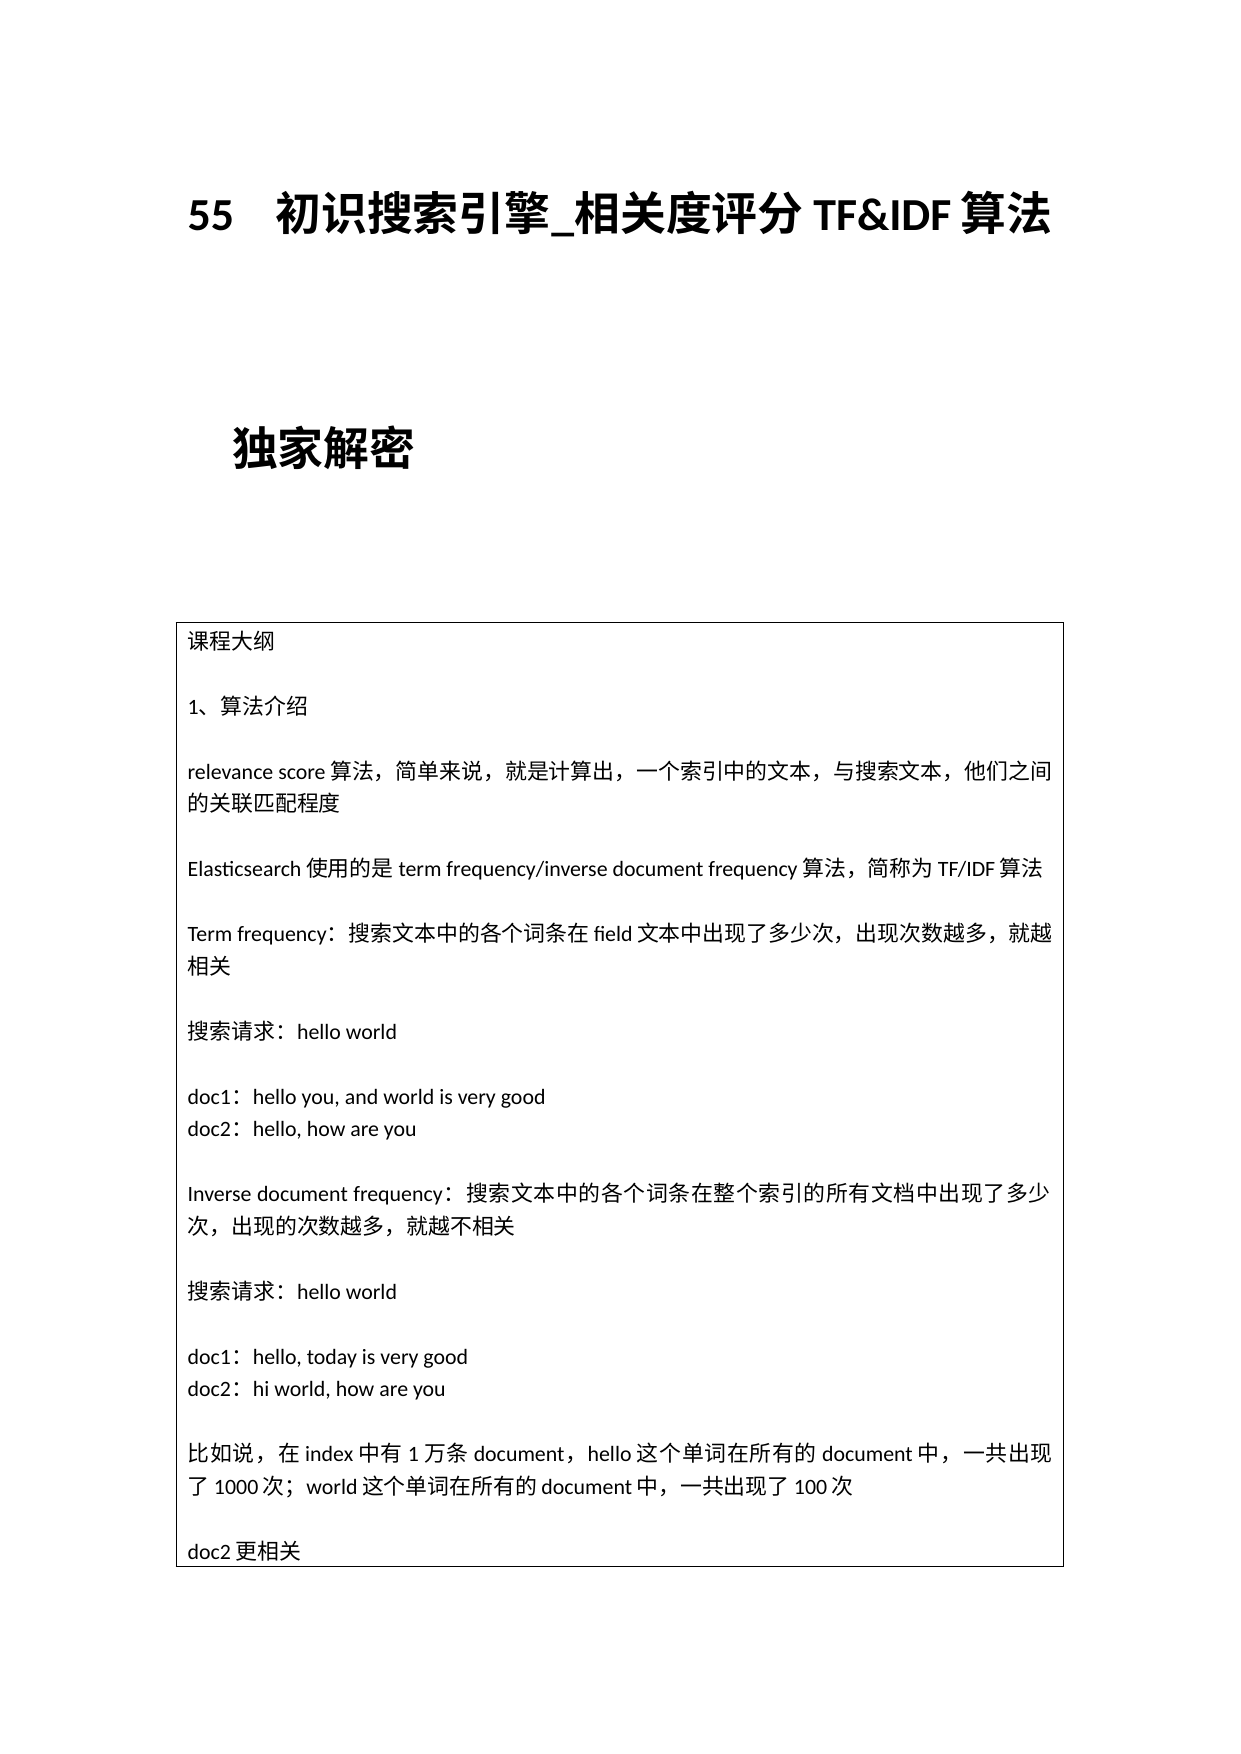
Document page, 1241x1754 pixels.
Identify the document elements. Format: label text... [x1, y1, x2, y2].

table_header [177, 623, 1063, 1566]
subtitle 初识搜索引擎_相关度评分TF&IDF算法独家解密 [187, 162, 1053, 494]
